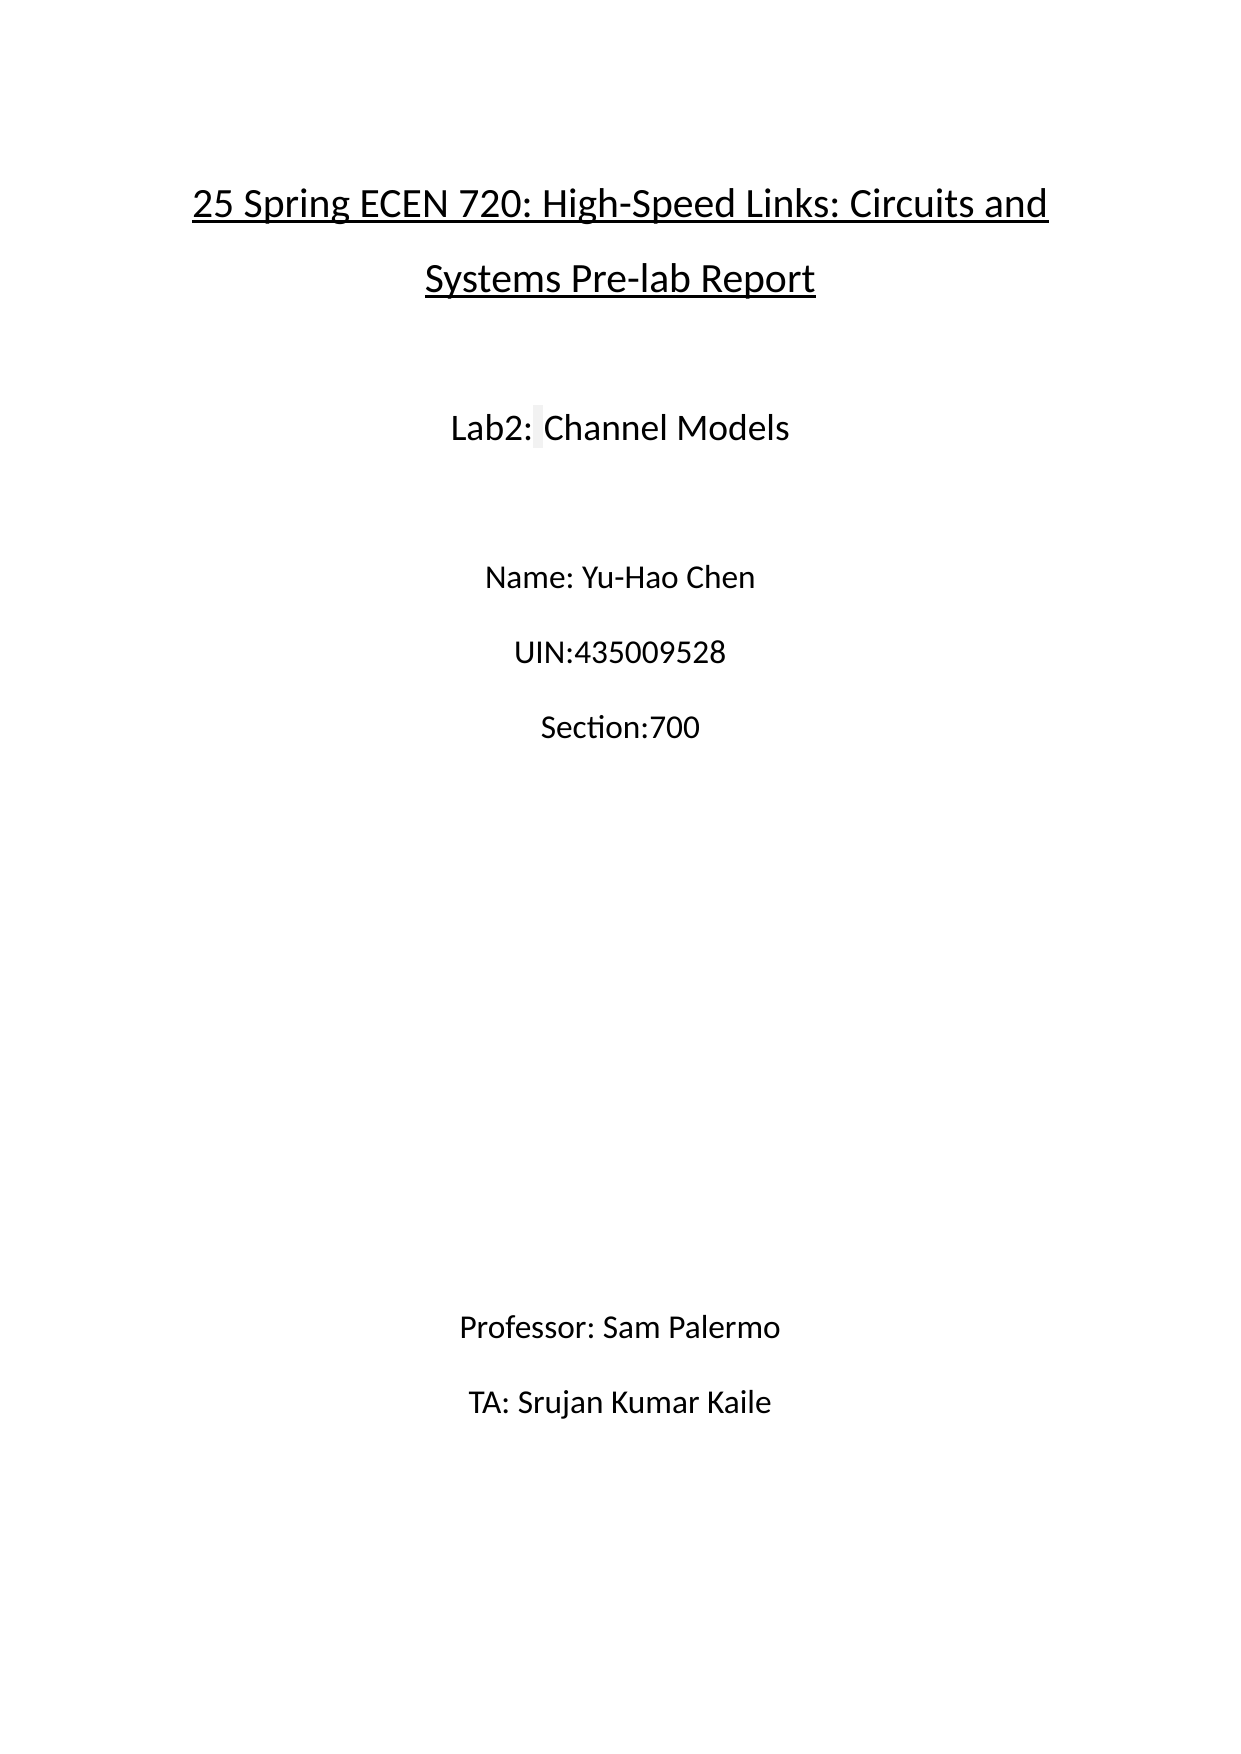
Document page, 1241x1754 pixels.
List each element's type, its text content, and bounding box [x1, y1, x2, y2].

text 25 Spring ECEN 720: High-Speed Links: Circuits and Systems Pre-lab Report [187, 164, 1053, 314]
text UIN:435009528 [187, 614, 1053, 689]
text Lab2: Channel Models [187, 389, 1053, 464]
text Professor: Sam Palermo [187, 1289, 1053, 1364]
text TA: Srujan Kumar Kaile [187, 1364, 1053, 1439]
text Section:700 [187, 689, 1053, 764]
text Name: Yu-Hao Chen [187, 539, 1053, 614]
